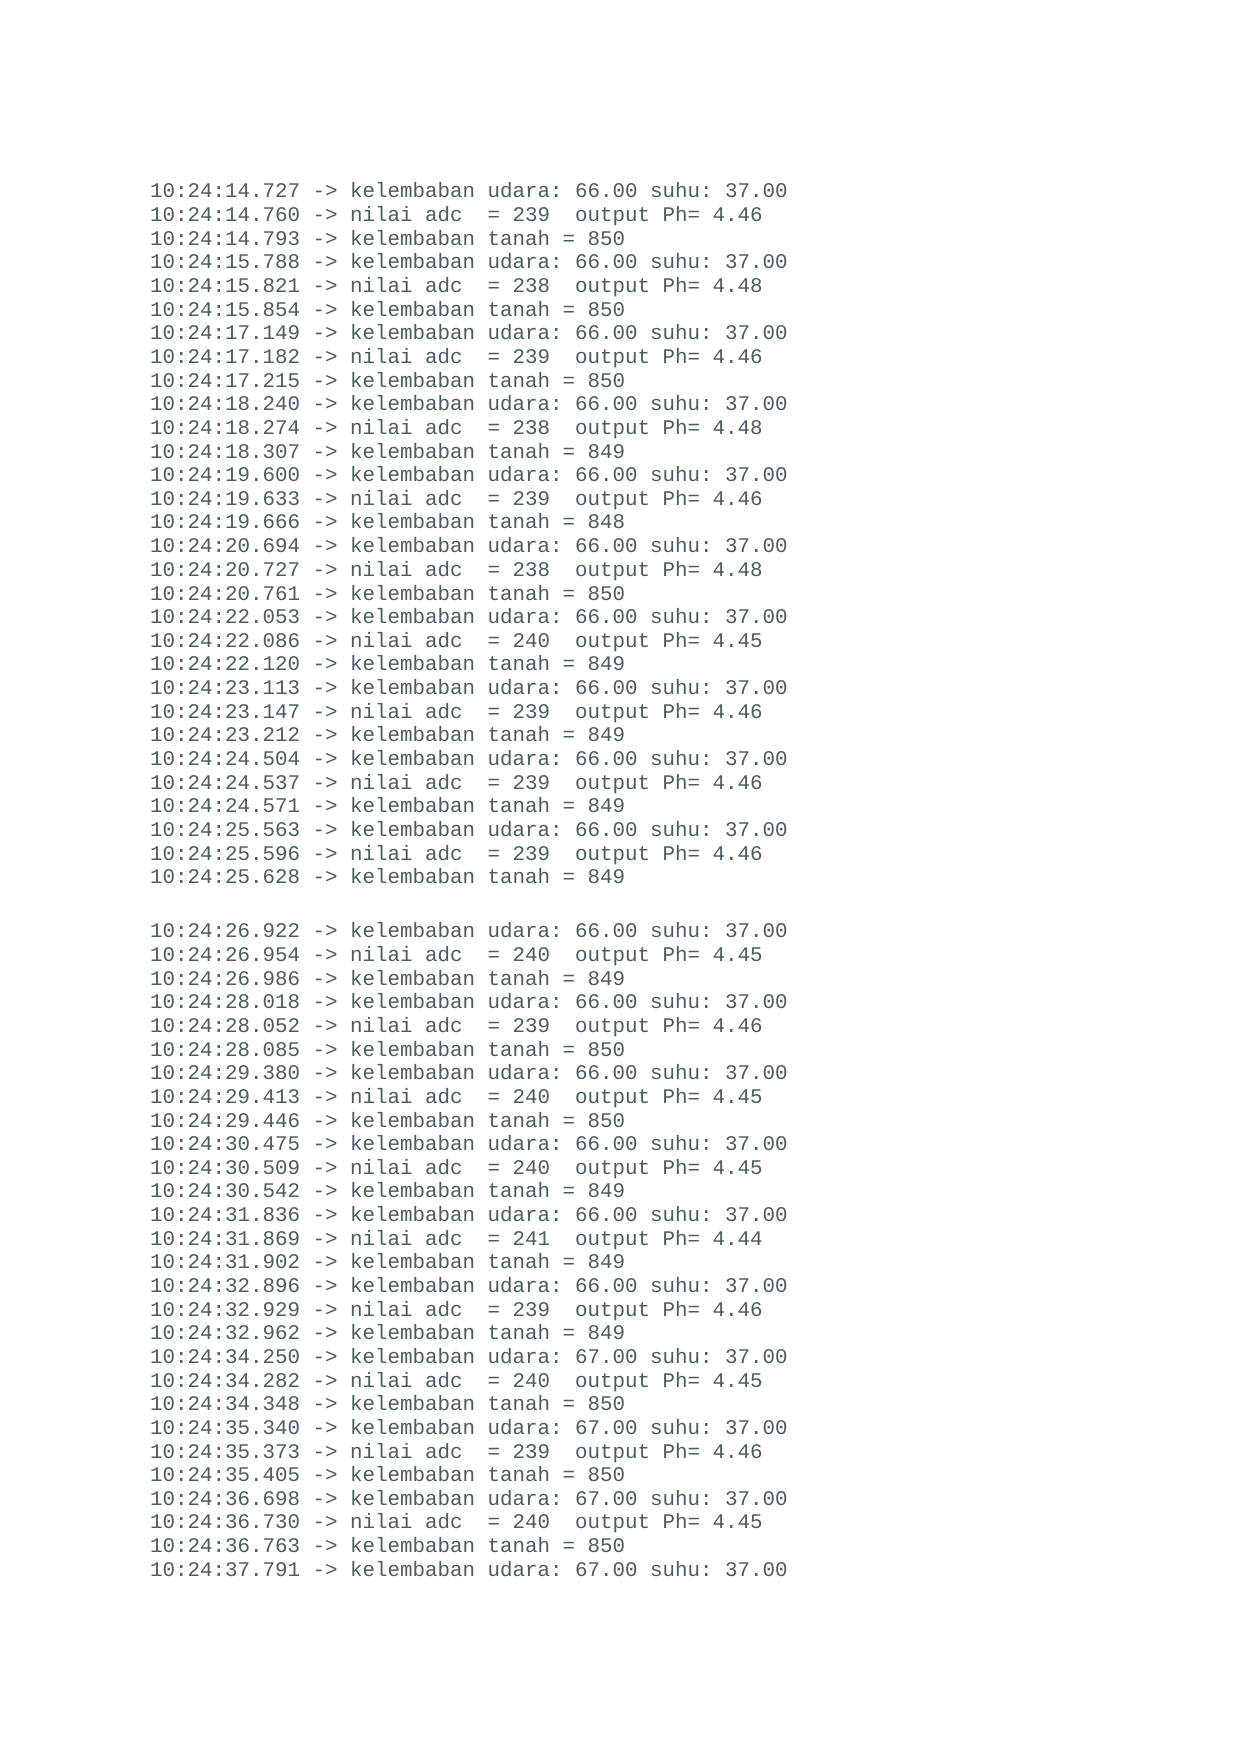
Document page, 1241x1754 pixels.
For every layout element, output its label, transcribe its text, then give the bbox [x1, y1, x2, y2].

text 10:24:14.760 -> nilai adc = 239 output Ph= 4.46 [150, 204, 1090, 228]
text 10:24:17.215 -> kelembaban tanah = 850 [150, 370, 1090, 393]
text 10:24:26.986 -> kelembaban tanah = 849 [150, 968, 1090, 991]
text 10:24:14.793 -> kelembaban tanah = 850 [150, 228, 1090, 251]
text 10:24:36.698 -> kelembaban udara: 67.00 suhu: 37.00 [150, 1488, 1090, 1512]
text 10:24:17.182 -> nilai adc = 239 output Ph= 4.46 [150, 346, 1090, 370]
text 10:24:35.373 -> nilai adc = 239 output Ph= 4.46 [150, 1441, 1090, 1464]
text 10:24:28.085 -> kelembaban tanah = 850 [150, 1039, 1090, 1062]
text 10:24:31.902 -> kelembaban tanah = 849 [150, 1251, 1090, 1275]
text 10:24:26.954 -> nilai adc = 240 output Ph= 4.45 [150, 944, 1090, 968]
text 10:24:34.348 -> kelembaban tanah = 850 [150, 1393, 1090, 1417]
text 10:24:30.509 -> nilai adc = 240 output Ph= 4.45 [150, 1157, 1090, 1181]
text 10:24:22.120 -> kelembaban tanah = 849 [150, 653, 1090, 677]
text 10:24:32.896 -> kelembaban udara: 66.00 suhu: 37.00 [150, 1275, 1090, 1299]
text 10:24:23.147 -> nilai adc = 239 output Ph= 4.46 [150, 701, 1090, 724]
text 10:24:31.836 -> kelembaban udara: 66.00 suhu: 37.00 [150, 1204, 1090, 1228]
text 10:24:19.633 -> nilai adc = 239 output Ph= 4.46 [150, 488, 1090, 512]
text 10:24:25.563 -> kelembaban udara: 66.00 suhu: 37.00 [150, 819, 1090, 843]
text 10:24:22.053 -> kelembaban udara: 66.00 suhu: 37.00 [150, 606, 1090, 630]
text 10:24:30.475 -> kelembaban udara: 66.00 suhu: 37.00 [150, 1133, 1090, 1157]
text 10:24:29.446 -> kelembaban tanah = 850 [150, 1109, 1090, 1133]
text 10:24:18.307 -> kelembaban tanah = 849 [150, 441, 1090, 464]
text 10:24:26.922 -> kelembaban udara: 66.00 suhu: 37.00 [150, 920, 1090, 944]
text 10:24:17.149 -> kelembaban udara: 66.00 suhu: 37.00 [150, 322, 1090, 346]
text 10:24:24.571 -> kelembaban tanah = 849 [150, 795, 1090, 819]
text 10:24:31.869 -> nilai adc = 241 output Ph= 4.44 [150, 1228, 1090, 1251]
text 10:24:23.113 -> kelembaban udara: 66.00 suhu: 37.00 [150, 677, 1090, 701]
text 10:24:36.730 -> nilai adc = 240 output Ph= 4.45 [150, 1512, 1090, 1535]
text 10:24:28.018 -> kelembaban udara: 66.00 suhu: 37.00 [150, 991, 1090, 1015]
text 10:24:19.666 -> kelembaban tanah = 848 [150, 512, 1090, 535]
text 10:24:20.727 -> nilai adc = 238 output Ph= 4.48 [150, 559, 1090, 582]
text 10:24:29.380 -> kelembaban udara: 66.00 suhu: 37.00 [150, 1062, 1090, 1086]
text 10:24:14.727 -> kelembaban udara: 66.00 suhu: 37.00 [150, 181, 1090, 204]
text 10:24:24.537 -> nilai adc = 239 output Ph= 4.46 [150, 772, 1090, 795]
text 10:24:24.504 -> kelembaban udara: 66.00 suhu: 37.00 [150, 748, 1090, 772]
text 10:24:34.250 -> kelembaban udara: 67.00 suhu: 37.00 [150, 1346, 1090, 1370]
text 10:24:35.405 -> kelembaban tanah = 850 [150, 1464, 1090, 1488]
text 10:24:18.274 -> nilai adc = 238 output Ph= 4.48 [150, 417, 1090, 441]
text 10:24:15.821 -> nilai adc = 238 output Ph= 4.48 [150, 275, 1090, 299]
text 10:24:36.763 -> kelembaban tanah = 850 [150, 1535, 1090, 1559]
text 10:24:18.240 -> kelembaban udara: 66.00 suhu: 37.00 [150, 393, 1090, 417]
text 10:24:25.596 -> nilai adc = 239 output Ph= 4.46 [150, 843, 1090, 866]
text 10:24:34.282 -> nilai adc = 240 output Ph= 4.45 [150, 1370, 1090, 1393]
text 10:24:30.542 -> kelembaban tanah = 849 [150, 1181, 1090, 1204]
text 10:24:29.413 -> nilai adc = 240 output Ph= 4.45 [150, 1086, 1090, 1109]
text 10:24:37.791 -> kelembaban udara: 67.00 suhu: 37.00 [150, 1559, 1090, 1582]
text 10:24:20.694 -> kelembaban udara: 66.00 suhu: 37.00 [150, 535, 1090, 559]
text 10:24:22.086 -> nilai adc = 240 output Ph= 4.45 [150, 630, 1090, 653]
text 10:24:15.788 -> kelembaban udara: 66.00 suhu: 37.00 [150, 251, 1090, 275]
text 10:24:28.052 -> nilai adc = 239 output Ph= 4.46 [150, 1015, 1090, 1039]
text 10:24:32.929 -> nilai adc = 239 output Ph= 4.46 [150, 1299, 1090, 1322]
text 10:24:32.962 -> kelembaban tanah = 849 [150, 1322, 1090, 1346]
text 10:24:35.340 -> kelembaban udara: 67.00 suhu: 37.00 [150, 1417, 1090, 1441]
text 10:24:15.854 -> kelembaban tanah = 850 [150, 299, 1090, 322]
text 10:24:19.600 -> kelembaban udara: 66.00 suhu: 37.00 [150, 464, 1090, 488]
text 10:24:23.212 -> kelembaban tanah = 849 [150, 724, 1090, 748]
text 10:24:25.628 -> kelembaban tanah = 849 [150, 866, 1090, 890]
text 10:24:20.761 -> kelembaban tanah = 850 [150, 582, 1090, 606]
